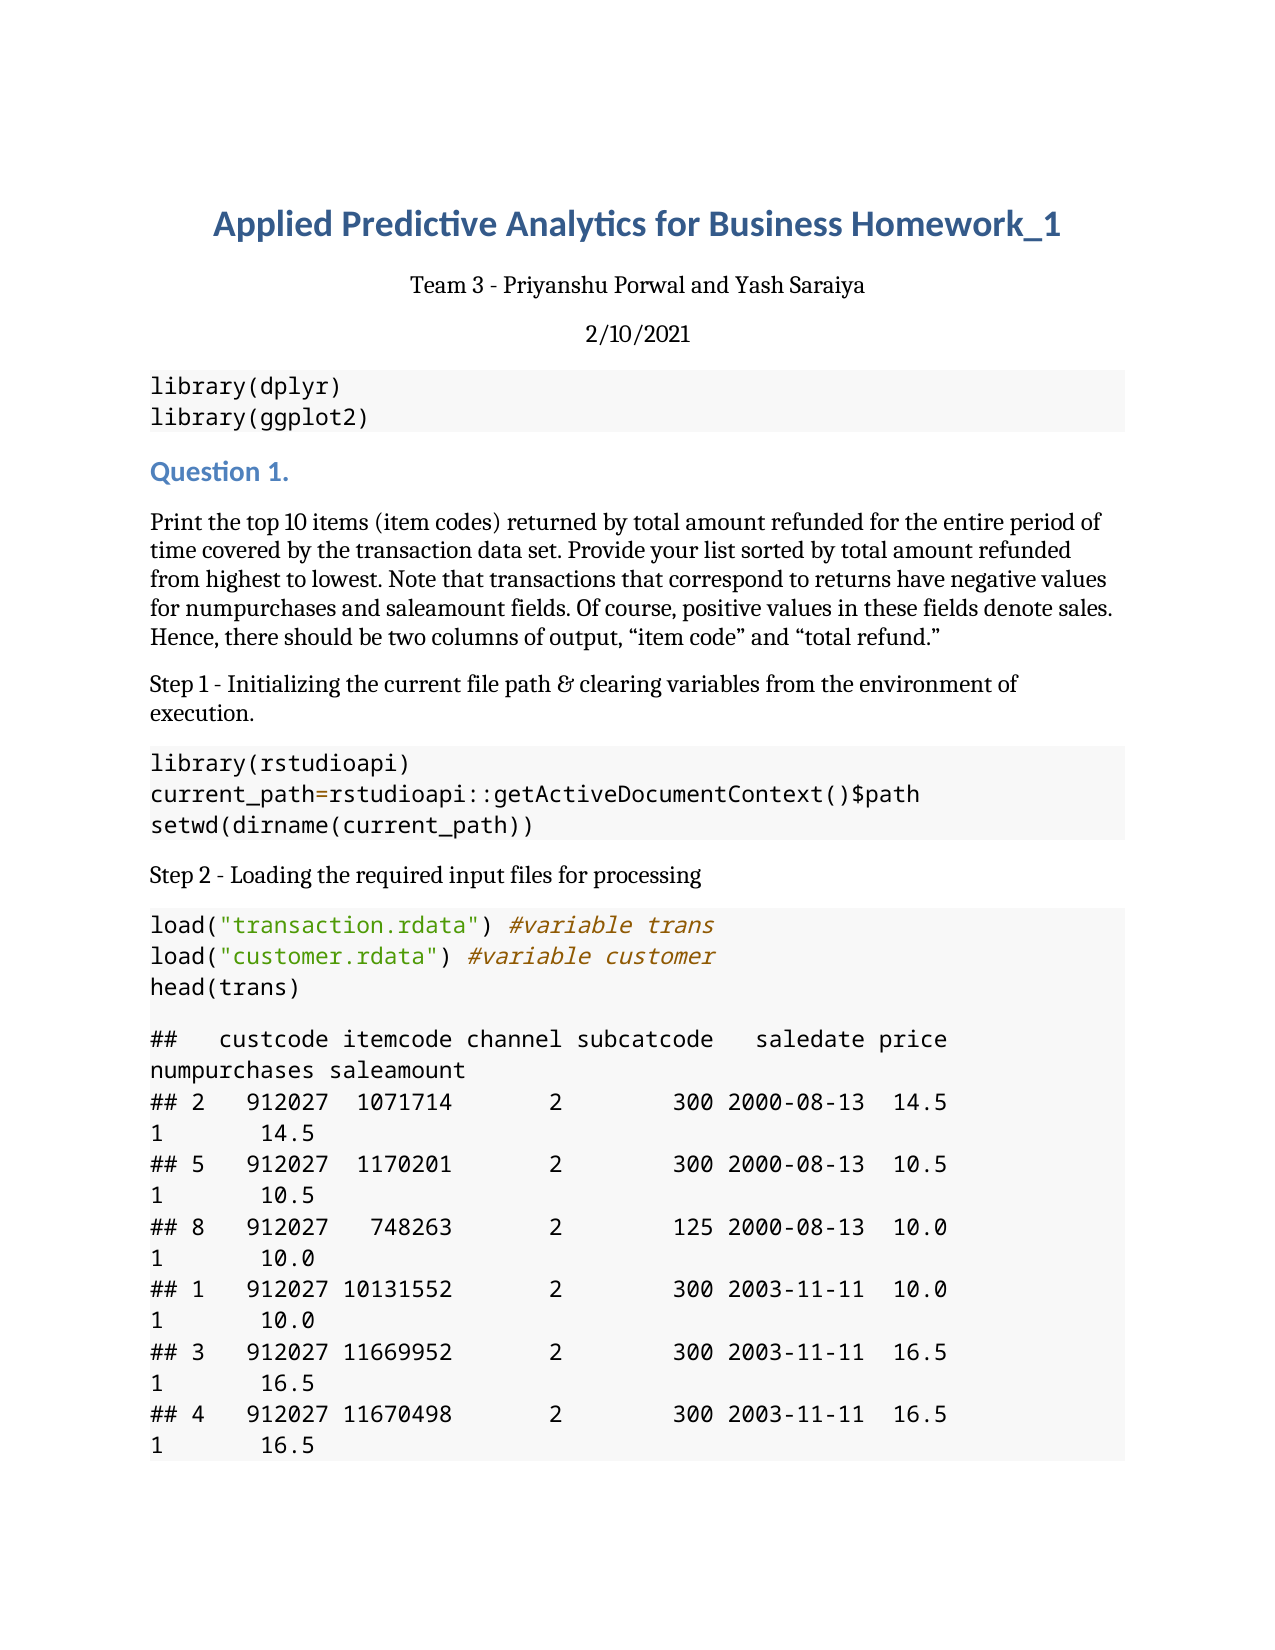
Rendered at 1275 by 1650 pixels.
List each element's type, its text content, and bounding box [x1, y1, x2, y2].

text 2/10/2021 [150, 320, 1125, 349]
text library(rstudioapi) current_path=rstudioapi::getActiveDocumentContext()$path setwd(dirname(current_path)) [411, 746, 1125, 840]
text Step 2 - Loading the required input files for processing [150, 861, 1125, 890]
text library(dplyr) library(ggplot2) [342, 370, 1125, 432]
text Team 3 - Priyanshu Porwal and Yash Saraiya [150, 271, 1125, 299]
text ## custcode itemcode channel subcatcode saledate price numpurchases saleamount ## 2 912027 1071714 2 300 2000-08-13 14.5 1 14.5 ## 5 912027 1170201 2 300 2000-08-13 10.5 1 10.5 ## 8 912027 748263 2 125 2000-08-13 10.0 1 10.0 ## 1 912027 10131552 2 300 2003-11-11 10.0 1 10.0 ## 3 912027 11669952 2 300 2003-11-11 16.5 1 16.5 ## 4 912027 11670498 2 300 2003-11-11 16.5 1 16.5 [150, 1023, 1125, 1461]
text Step 1 - Initializing the current file path & clearing variables from the environment of execution. [150, 670, 1125, 728]
text Print the top 10 items (item codes) returned by total amount refunded for the entire period of time covered by the transaction data set. Provide your list sorted by total amount refunded from highest to lowest. Note that transactions that correspond to returns have negative values for numpurchases and saleamount fields. Of course, positive values in these fields denote sales. Hence, there should be two columns of output, “item code” and “total refund.” [150, 508, 1125, 651]
title Applied Predictive Analytics for Business Homework_1 [150, 200, 1125, 246]
subtitle Question 1. [150, 453, 1125, 489]
text load("transaction.rdata") #variable trans load("customer.rdata") #variable customer head(trans) [150, 908, 1125, 1002]
